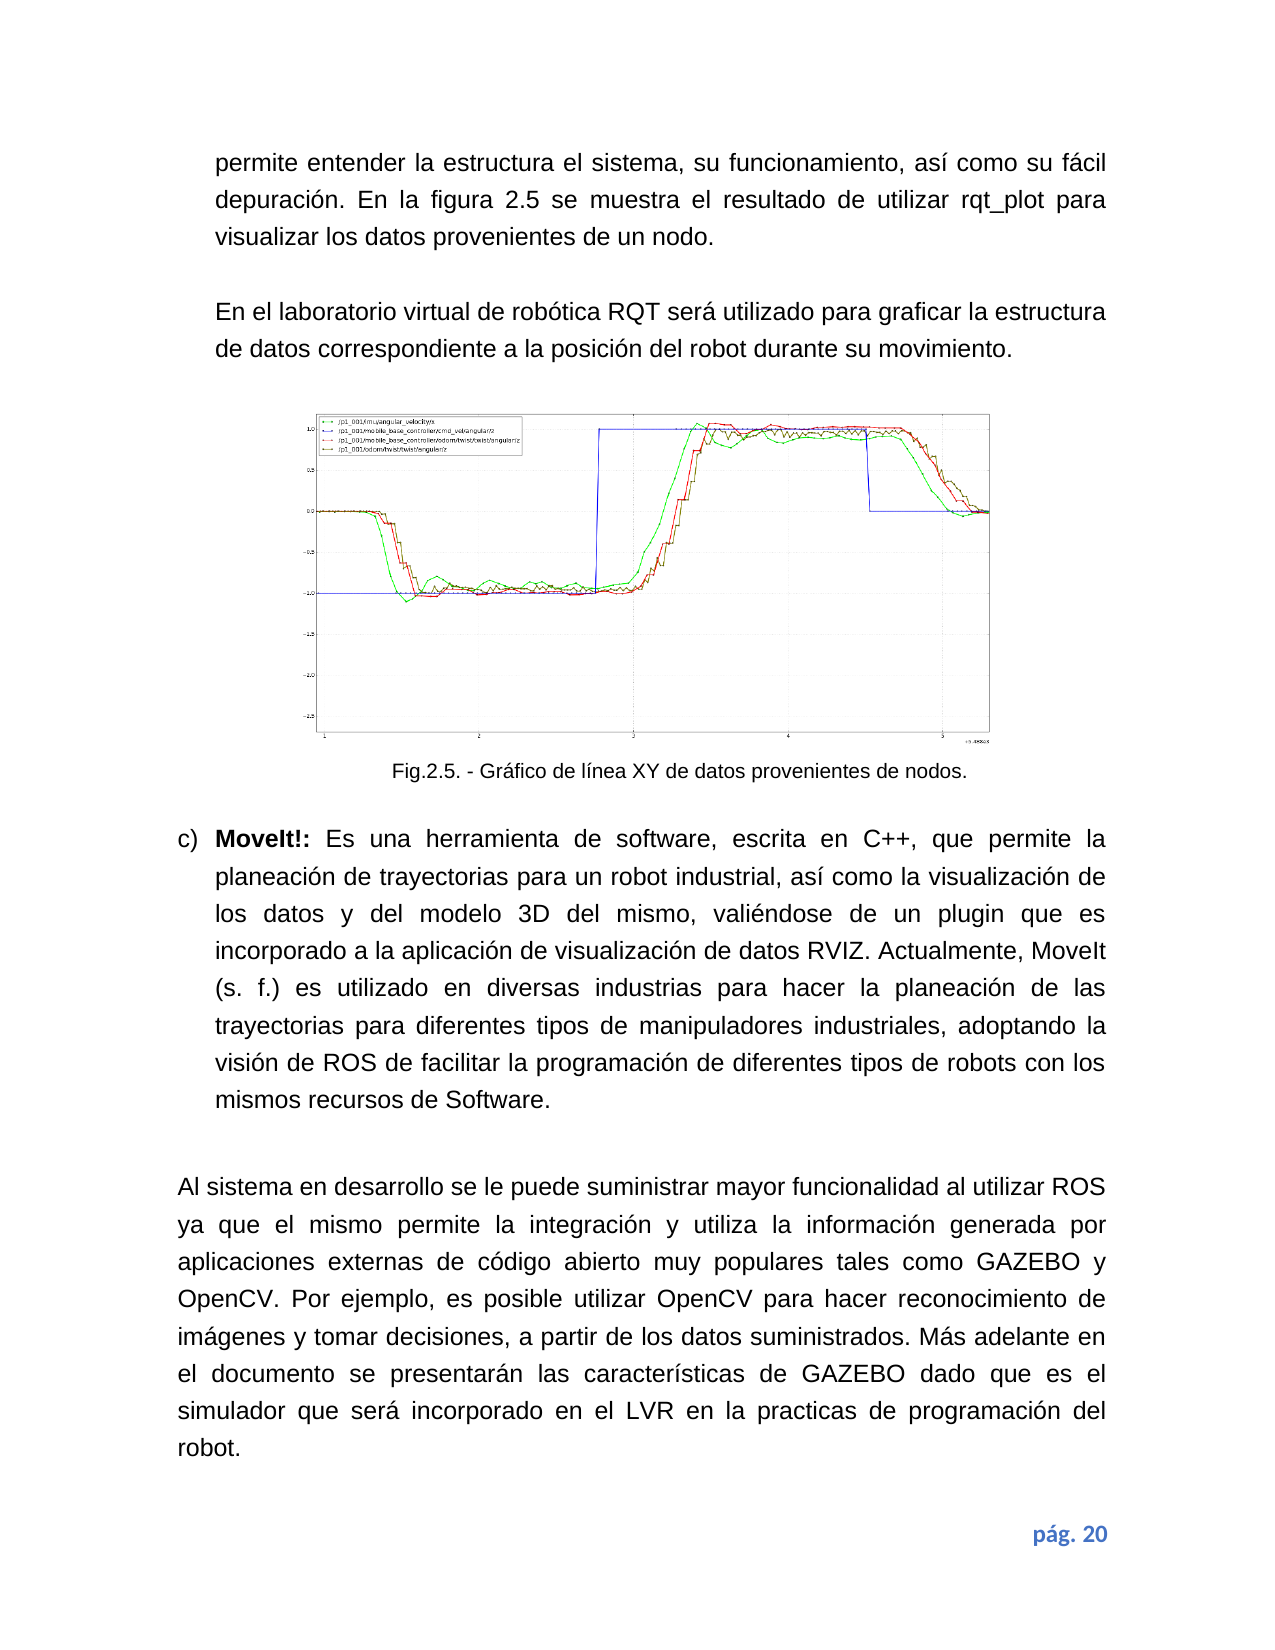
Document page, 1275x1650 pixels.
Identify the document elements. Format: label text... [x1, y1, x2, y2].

text Al sistema en desarrollo se le puede suministrar mayor funcionalidad al utilizar ROS ya que el mismo permite la integración y utiliza la información generada por aplicaciones externas de código abierto muy populares tales como GAZEBO y OpenCV. Por ejemplo, es posible utilizar OpenCV para hacer reconocimiento de imágenes y tomar decisiones, a partir de los datos suministrados. Más adelante en el documento se presentarán las características de GAZEBO dado que es el simulador que será incorporado en el LVR en la practicas de programación del robot. [177, 1172, 1107, 1462]
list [177, 148, 1107, 251]
text En el laboratorio virtual de robótica RQT será utilizado para graficar la estructura de datos correspondiente a la posición del robot durante su movimiento. [215, 297, 1107, 363]
text Fig.2.5. - Gráfico de línea XY de datos provenientes de nodos. [252, 759, 1107, 783]
picture [297, 408, 994, 751]
list MoveIt!: Es una herramienta de software, escrita en C++, que permite la planeación de trayectorias para un robot industrial, así como la visualización de los datos y del modelo 3D del mismo, valiéndose de un plugin que es incorporado a la aplicación de visualización de datos RVIZ. Actualmente, MoveIt (s. f.) es utilizado en diversas industrias para hacer la planeación de las trayectorias para diferentes tipos de manipuladores industriales, adoptando la visión de ROS de facilitar la programación de diferentes tipos de robots con los mismos recursos de Software. [177, 824, 1107, 1114]
